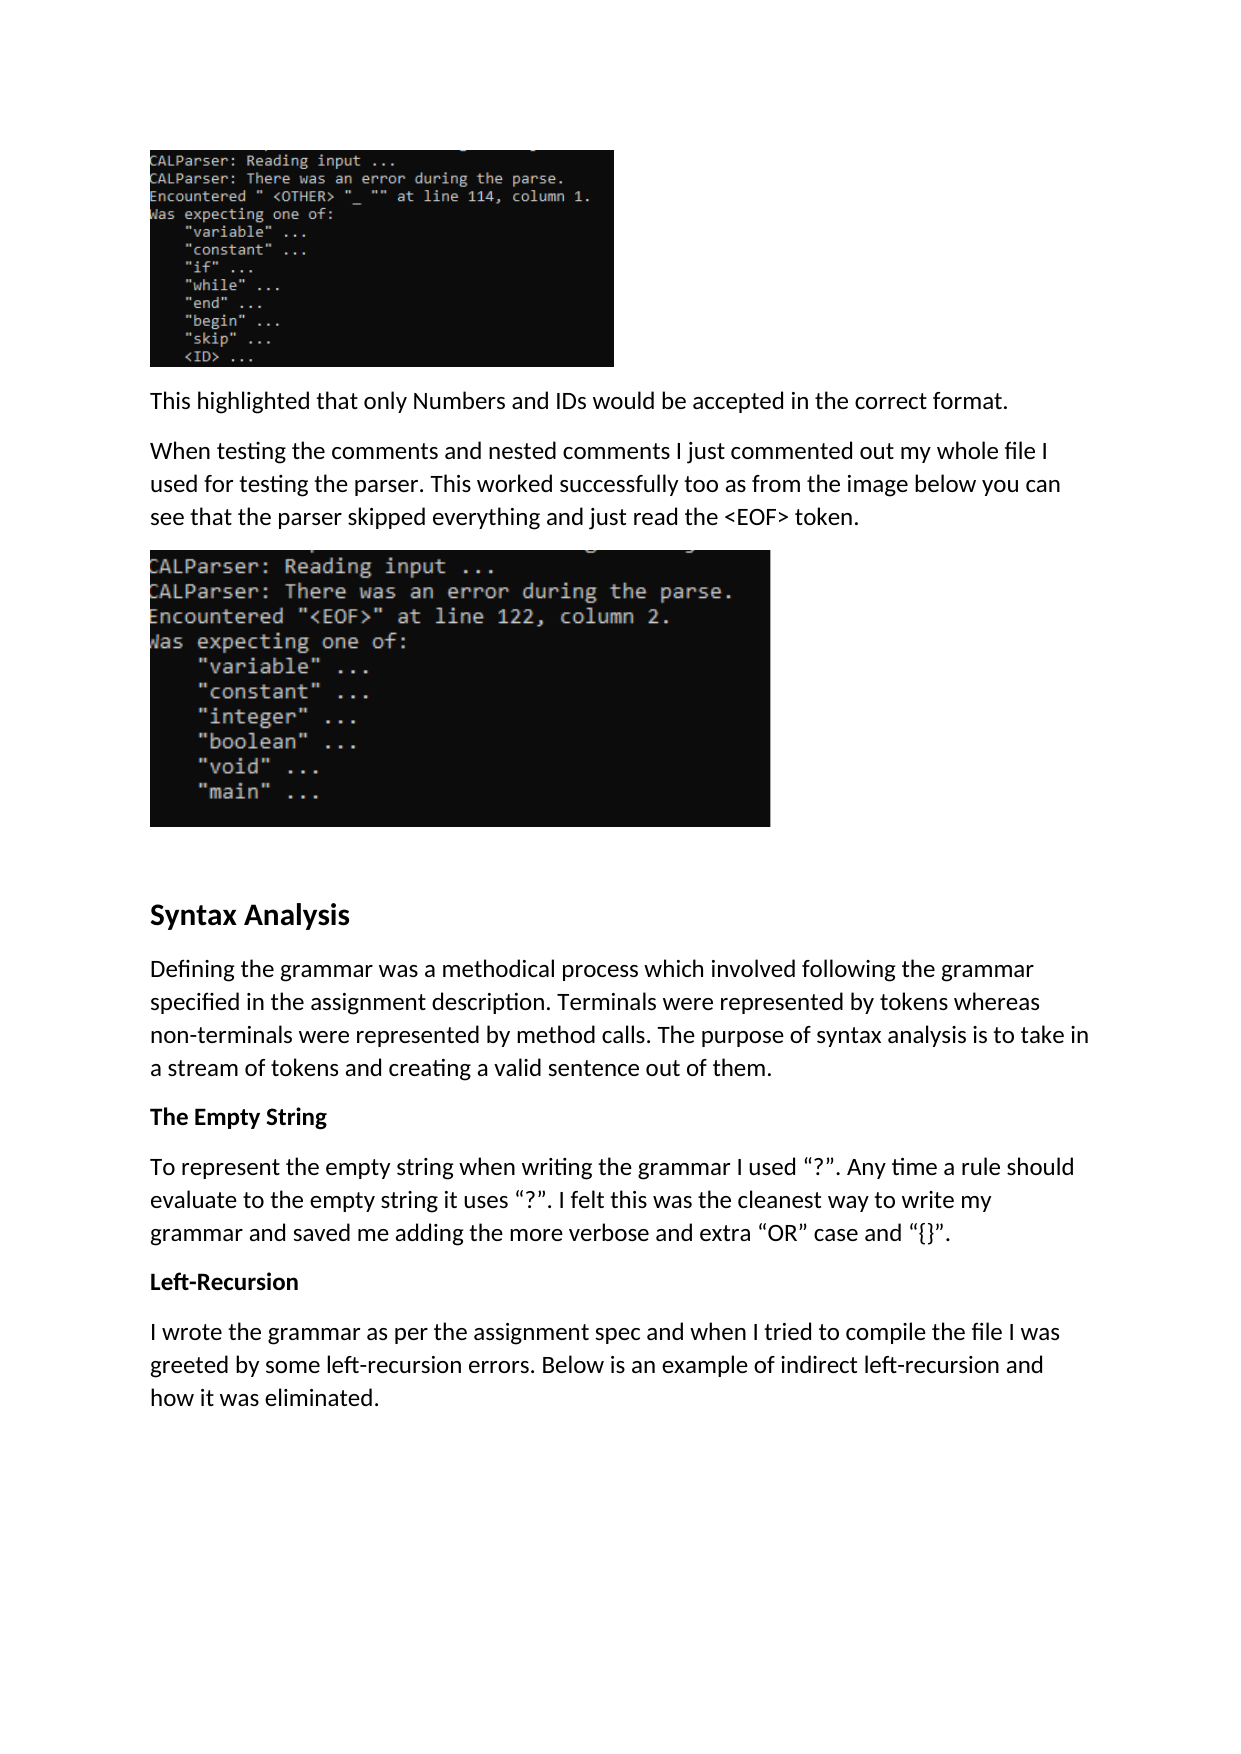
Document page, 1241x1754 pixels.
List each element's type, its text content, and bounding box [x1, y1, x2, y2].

text To represent the empty string when writing the grammar I used “?”. Any time a rule should evaluate to the empty string it uses “?”. I felt this was the cleanest way to write my grammar and saved me adding the more verbose and extra “OR” case and “{}”. [150, 1151, 1090, 1247]
picture [150, 550, 771, 827]
text Syntax Analysis [150, 895, 1090, 933]
text This highlighted that only Numbers and IDs would be accepted in the correct format. [150, 385, 1090, 416]
text Left-Recursion [150, 1267, 1090, 1297]
picture [150, 150, 614, 367]
text When testing the comments and nested comments I just commented out my whole file I used for testing the parser. This worked successfully too as from the image below you can see that the parser skipped everything and just read the <EOF> token. [150, 435, 1090, 531]
text Defining the grammar was a methodical process which involved following the grammar specified in the assignment description. Terminals were represented by tokens whereas non-terminals were represented by method calls. The purpose of syntax analysis is to take in a stream of tokens and creating a valid sentence out of them. [150, 953, 1090, 1082]
text I wrote the grammar as per the assignment spec and when I tried to compile the file I was greeted by some left-recursion errors. Below is an example of indirect left-recursion and how it was eliminated. [150, 1316, 1090, 1412]
text The Empty String [150, 1102, 1090, 1132]
